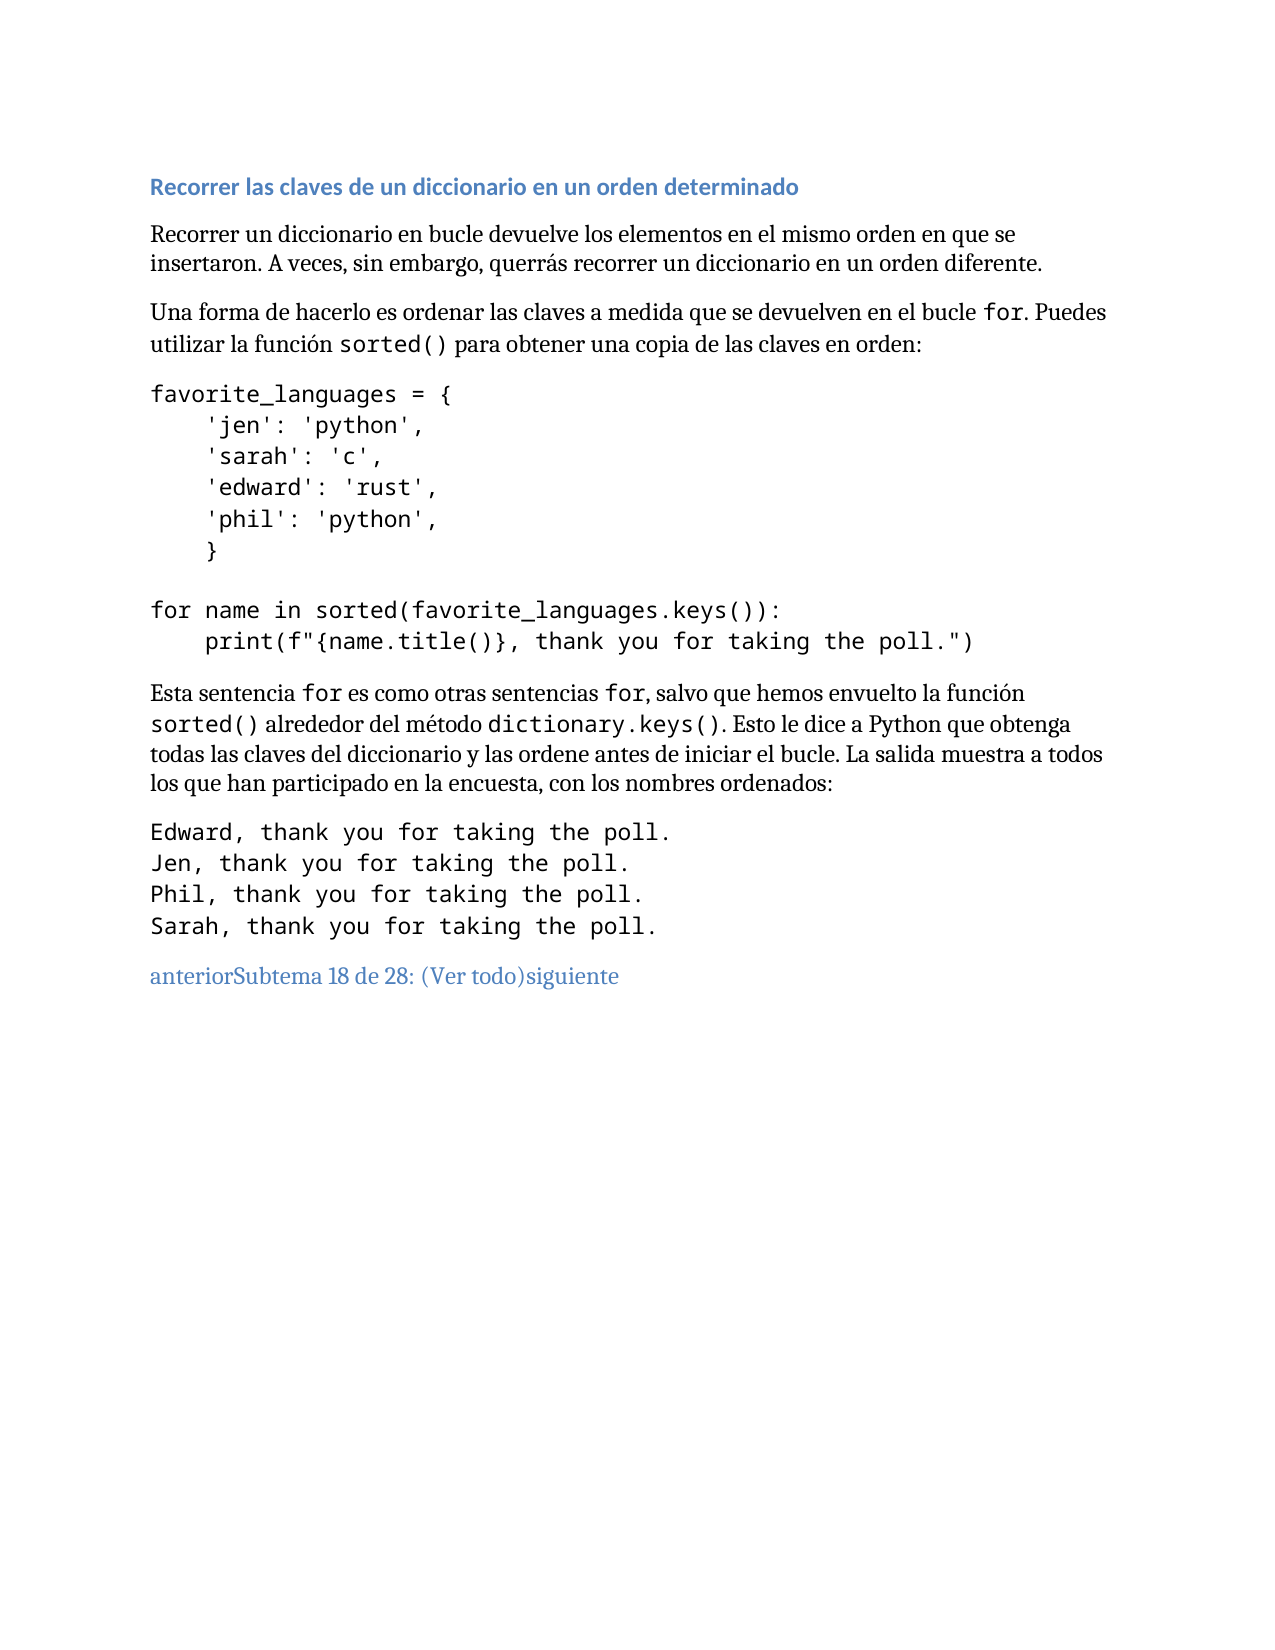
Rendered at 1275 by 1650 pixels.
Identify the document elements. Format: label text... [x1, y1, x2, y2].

text Recorrer un diccionario en bucle devuelve los elementos en el mismo orden en que se insertaron. A veces, sin embargo, querrás recorrer un diccionario en un orden diferente. [150, 220, 1125, 278]
text Esta sentencia for es como otras sentencias for, salvo que hemos envuelto la función sorted() alrededor del método dictionary.keys(). Esto le dice a Python que obtenga todas las claves del diccionario y las ordene antes de iniciar el bucle. La salida muestra a todos los que han participado en la encuesta, con los nombres ordenados: [150, 677, 1125, 797]
text Una forma de hacerlo es ordenar las claves a medida que se devuelven en el bucle for. Puedes utilizar la función sorted() para obtener una copia de las claves en orden: [150, 296, 1125, 359]
subtitle Recorrer las claves de un diccionario en un orden determinado [150, 171, 1125, 201]
text anteriorSubtema 18 de 28: (Ver todo)siguiente [150, 962, 1125, 1019]
text favorite_languages = { 'jen': 'python', 'sarah': 'c', 'edward': 'rust', 'phil': 'python', } for name in sorted(favorite_languages.keys()): print(f"{name.title()}, thank you for taking the poll.") [150, 378, 1125, 656]
text Edward, thank you for taking the poll. Jen, thank you for taking the poll. Phil, thank you for taking the poll. Sarah, thank you for taking the poll. [150, 816, 1125, 941]
